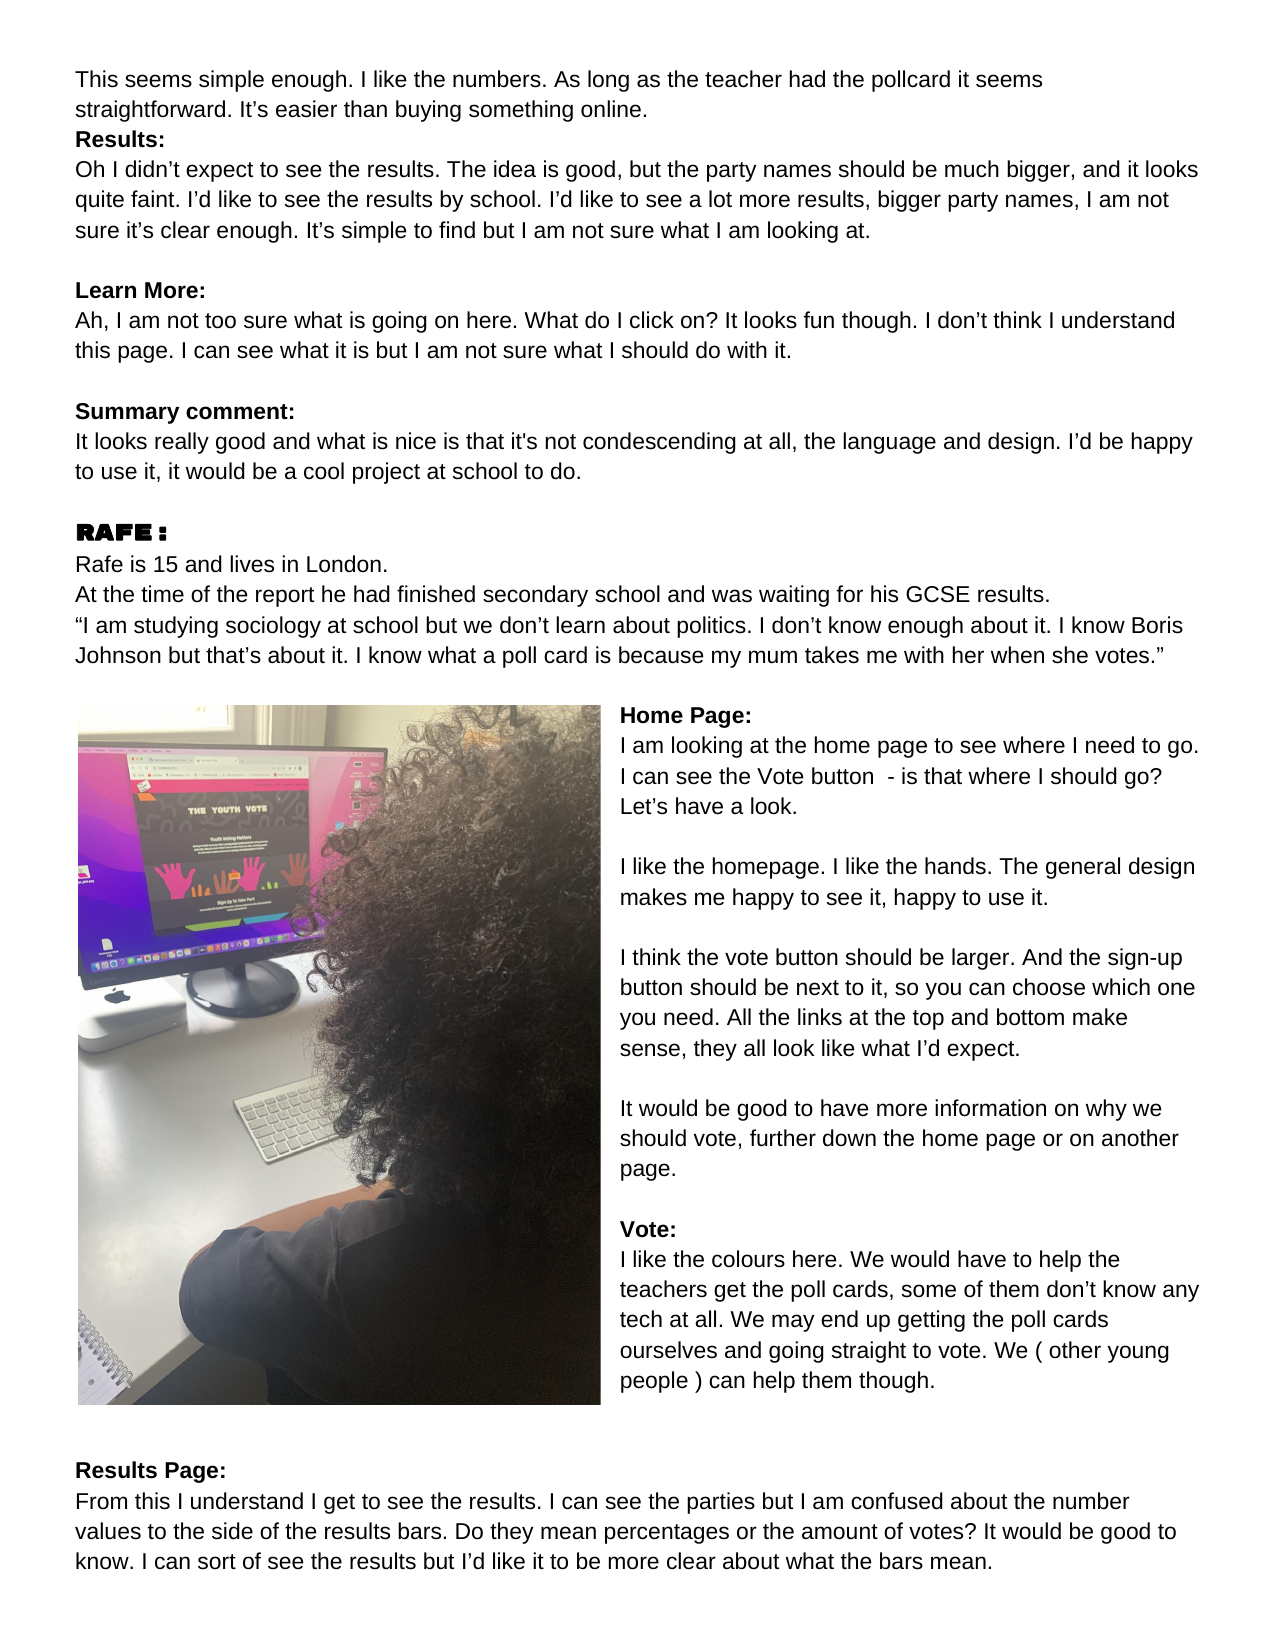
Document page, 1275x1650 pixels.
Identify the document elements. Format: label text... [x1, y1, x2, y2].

text I like the colours here. We would have to help the teachers get the poll cards, some of them don’t know any tech at all. We may end up getting the poll cards ourselves and going straight to vote. We ( other young people ) can help them though. [601, 1246, 1200, 1393]
text RAFE: [75, 519, 1200, 547]
text “I am studying sociology at school but we don’t learn about politics. I don’t know enough about it. I know Boris Johnson but that’s about it. I know what a poll card is because my mum takes me with her when she votes.” [75, 612, 1200, 668]
text Vote: [601, 1216, 1200, 1242]
text Home Page: [75, 702, 1200, 729]
text Oh I didn’t expect to see the results. The idea is good, but the party names should be much bigger, and it looks quite faint. I’d like to see the results by school. I’d like to see a lot more results, bigger party names, I am not sure it’s clear enough. It’s simple to find but I am not sure what I am looking at. [75, 156, 1200, 243]
text I am looking at the home page to see where I need to go. I can see the Vote button - is that where I should go? Let’s have a look. [601, 732, 1200, 819]
text It looks really good and what is nice is that it's not condescending at all, the language and design. I’d be happy to use it, it would be a cool project at school to do. [75, 428, 1200, 485]
picture [78, 705, 601, 1405]
text Learn More: [75, 277, 1200, 303]
text This seems simple enough. I like the numbers. As long as the teacher had the pollcard it seems straightforward. It’s easier than buying something online. [75, 66, 1200, 122]
text I think the vote button should be larger. And the sign-up button should be next to it, so you can choose which one you need. All the links at the top and bottom make sense, they all look like what I’d expect. [601, 944, 1200, 1061]
text Summary comment: [75, 398, 1200, 424]
text From this I understand I get to see the results. I can see the parties but I am confused about the number values to the side of the results bars. Do they mean percentages or the amount of votes? It would be good to know. I can sort of see the results but I’d like it to be more clear about what the bars mean. [75, 1488, 1200, 1574]
text I like the homepage. I like the hands. The general design makes me happy to see it, happy to use it. [601, 853, 1200, 910]
text Results: [75, 126, 1200, 152]
text At the time of the report he had finished secondary school and was waiting for his GCSE results. [75, 581, 1200, 608]
text It would be good to have more information on why we should vote, further down the home page or on another page. [601, 1095, 1200, 1182]
text Ah, I am not too sure what is going on here. What do I click on? It looks fun though. I don’t think I understand this page. I can see what it is but I am not sure what I should do with it. [75, 307, 1200, 364]
text Rafe is 15 and lives in London. [75, 551, 1200, 578]
text Results Page: [75, 1457, 1200, 1484]
